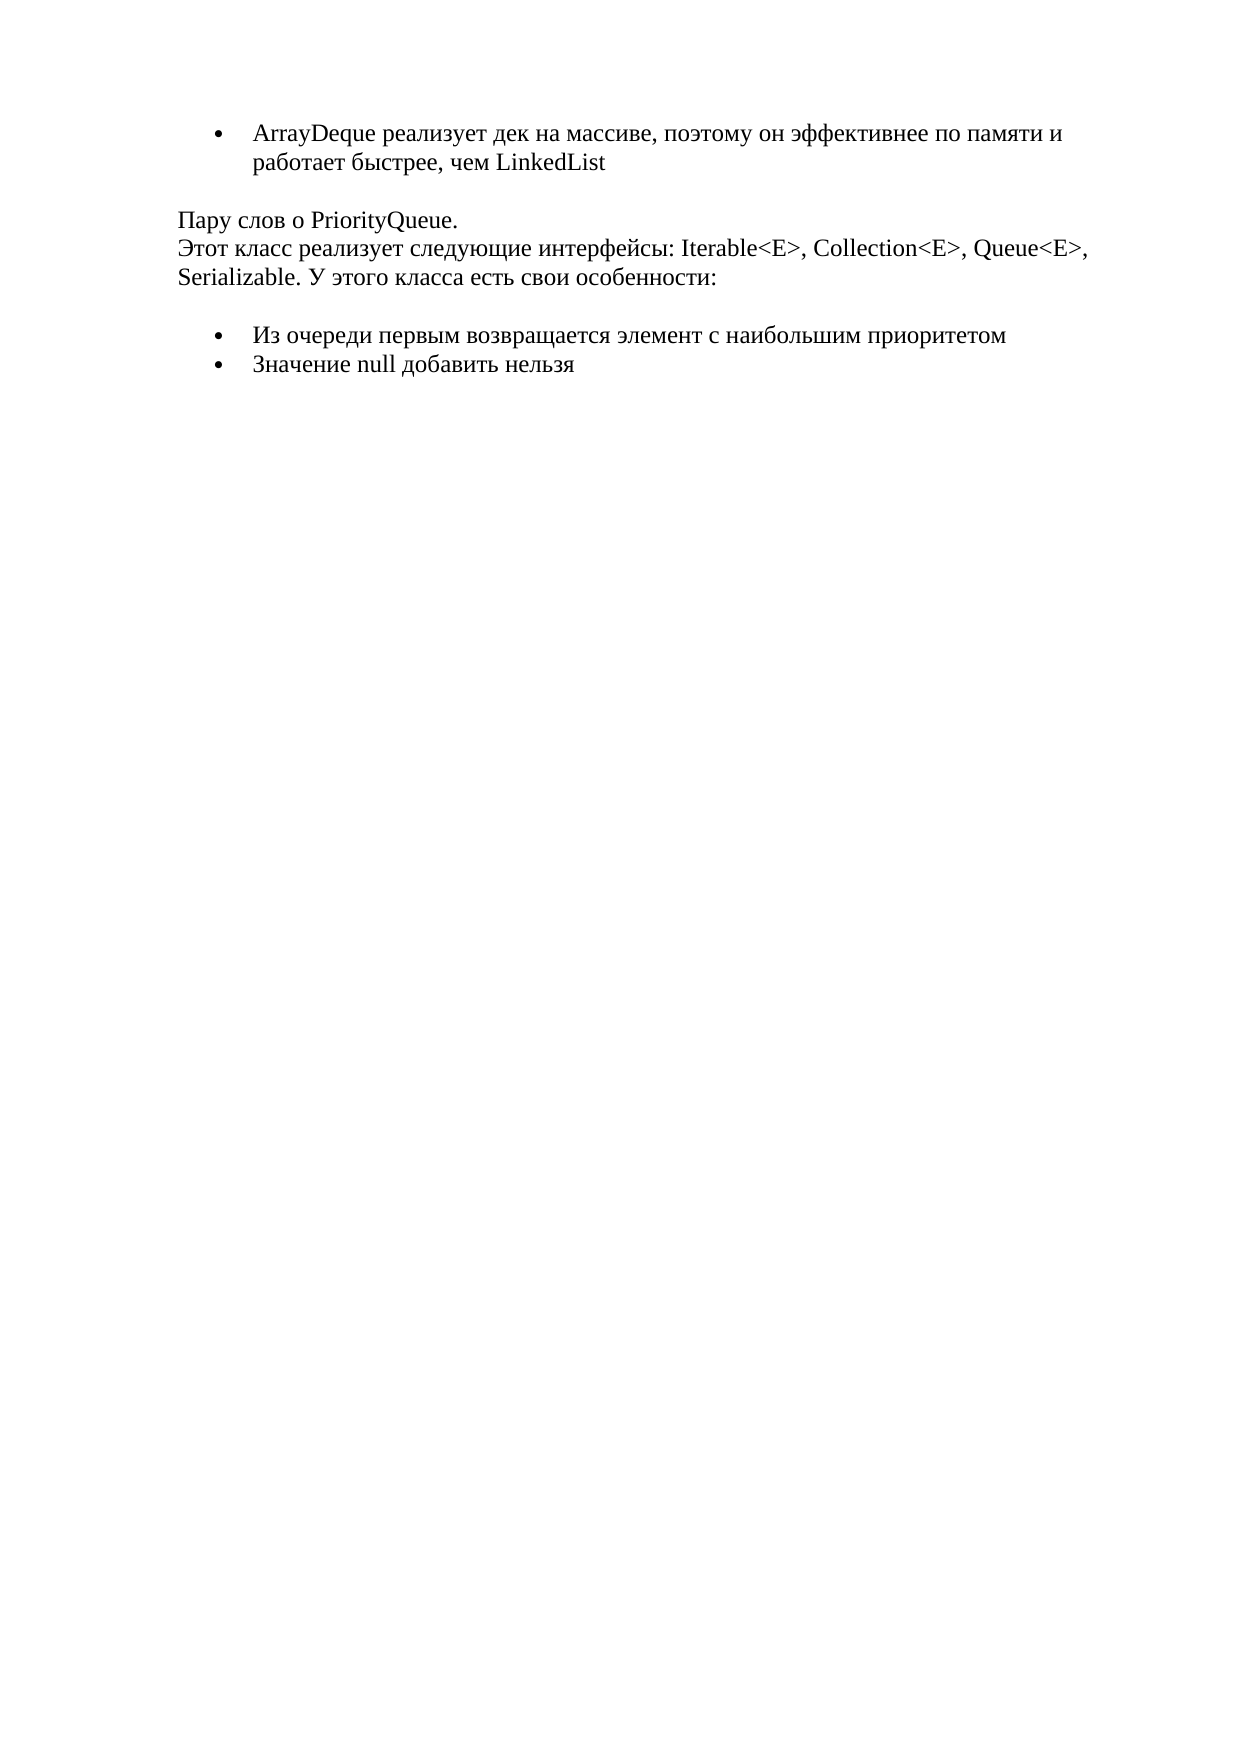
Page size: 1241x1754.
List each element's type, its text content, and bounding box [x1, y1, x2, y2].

text Пару слов о PriorityQueue. Этот класс реализует следующие интерфейсы: Iterable<E>, Collection<E>, Queue<E>, Serializable. У этого класса есть свои особенности: [177, 205, 1152, 291]
list ArrayDeque реализует дек на массиве, поэтому он эффективнее по памяти и работает быстрее, чем LinkedList [215, 118, 1152, 176]
list Из очереди первым возвращается элемент с наибольшим приоритетом [215, 320, 1152, 349]
list Значение null добавить нельзя [215, 349, 1152, 378]
